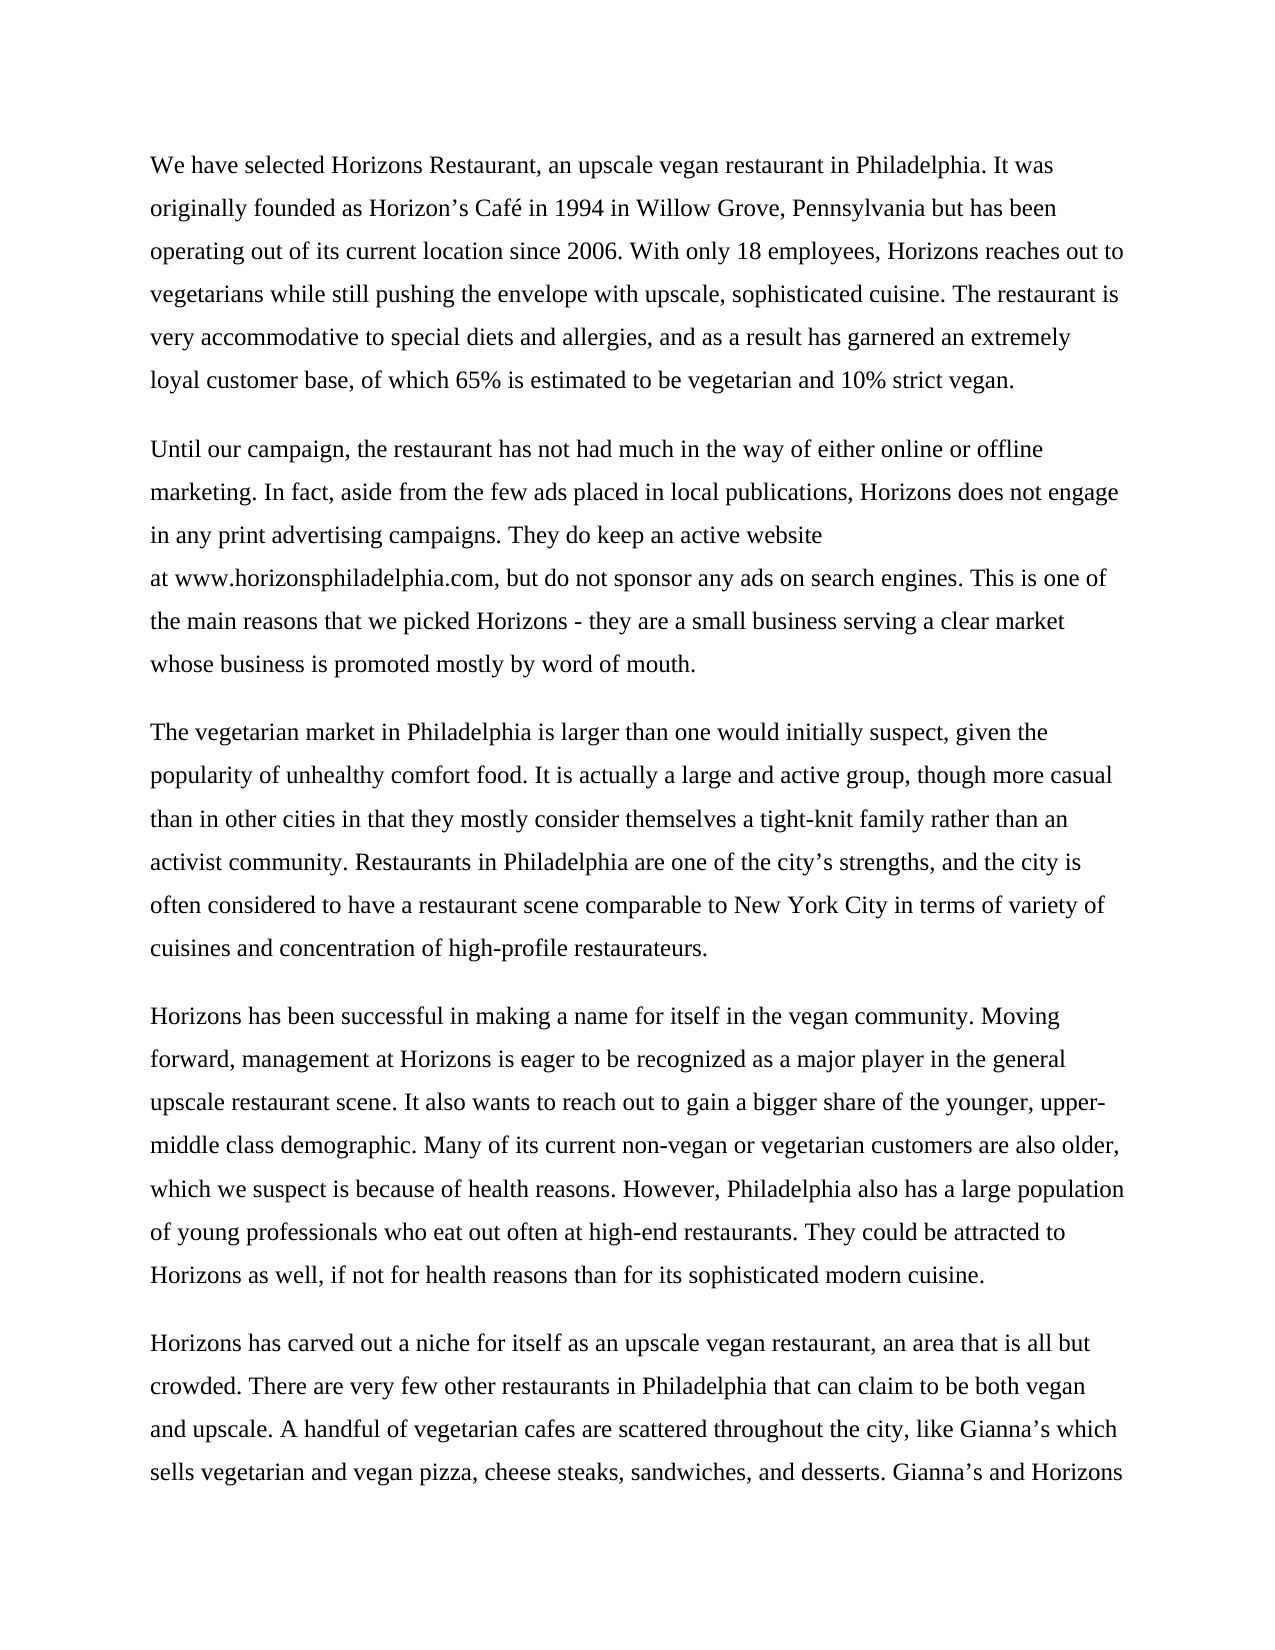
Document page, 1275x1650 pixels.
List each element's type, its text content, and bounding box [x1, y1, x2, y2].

text Horizons has been successful in making a name for itself in the vegan community. Moving forward, management at Horizons is eager to be recognized as a major player in the general upscale restaurant scene. It also wants to reach out to gain a bigger share of the younger, upper-middle class demographic. Many of its current non-vegan or vegetarian customers are also older, which we suspect is because of health reasons. However, Philadelphia also has a large population of young professionals who eat out often at high-end restaurants. They could be attracted to Horizons as well, if not for health reasons than for its sophisticated modern cuisine. [150, 1001, 1125, 1289]
text We have selected Horizons Restaurant, an upscale vegan restaurant in Philadelphia. It was originally founded as Horizon’s Café in 1994 in Willow Grove, Pennsylvania but has been operating out of its current location since 2006. With only 18 employees, Horizons reaches out to vegetarians while still pushing the envelope with upscale, sophisticated cuisine. The restaurant is very accommodative to special diets and allergies, and as a result has garnered an extremely loyal customer base, of which 65% is estimated to be vegetarian and 10% strict vegan. [150, 150, 1125, 394]
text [150, 1328, 1125, 1486]
text The vegetarian market in Philadelphia is larger than one would initially suspect, given the popularity of unhealthy comfort food. It is actually a large and active group, though more casual than in other cities in that they mostly consider themselves a tight-knit family rather than an activist community. Restaurants in Philadelphia are one of the city’s strengths, and the city is often considered to have a restaurant scene comparable to New York City in terms of variety of cuisines and concentration of high-profile restaurateurs. [150, 717, 1125, 962]
text Until our campaign, the restaurant has not had much in the way of either online or offline marketing. In fact, aside from the few ads placed in local publications, Horizons does not engage in any print advertising campaigns. They do keep an active website at www.horizonsphiladelphia.com, but do not sponsor any ads on search engines. This is one of the main reasons that we picked Horizons - they are a small business serving a clear market whose business is promoted mostly by word of mouth. [150, 434, 1125, 678]
